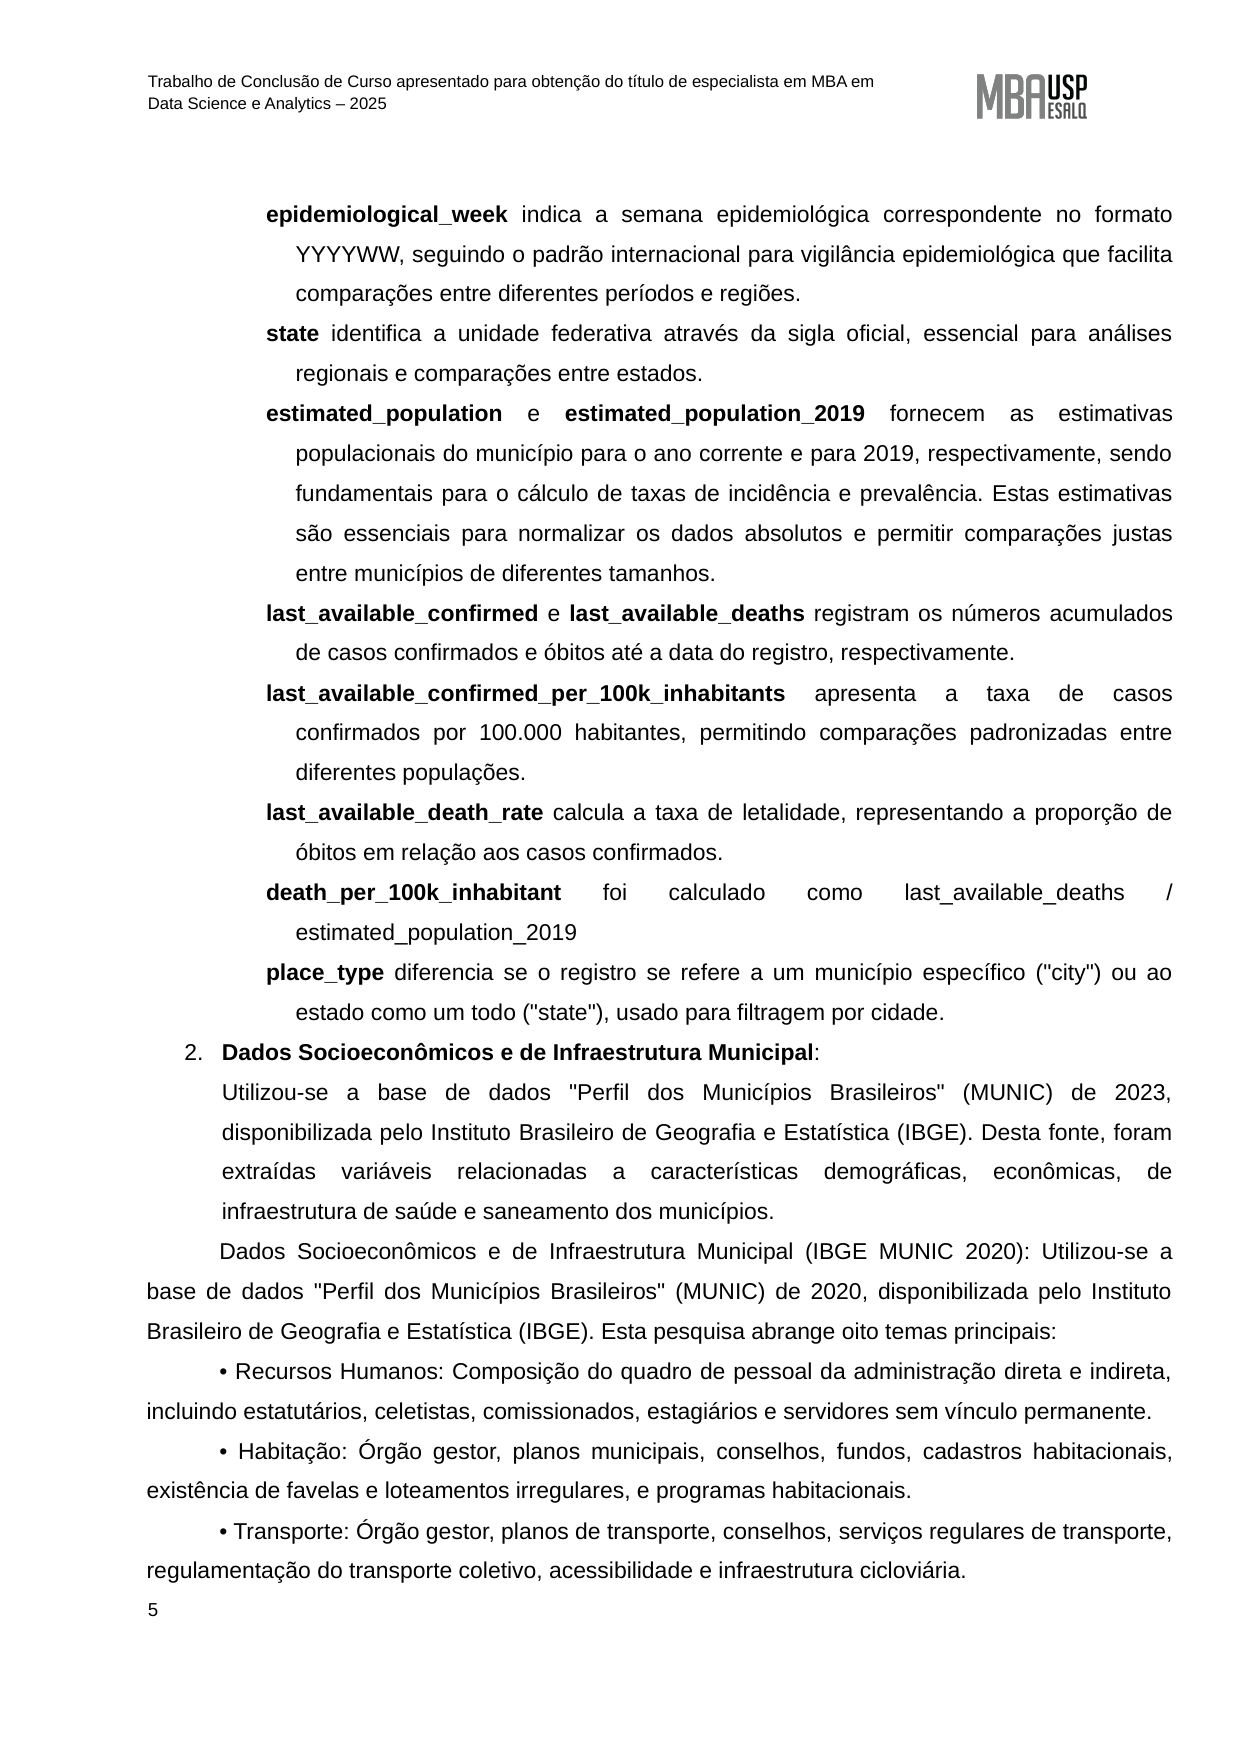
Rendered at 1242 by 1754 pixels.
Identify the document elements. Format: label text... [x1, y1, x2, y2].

text place_type diferencia se o registro se refere a um município específico ("city") ou ao estado como um todo ("state"), usado para filtragem por cidade. [266, 959, 1173, 1025]
text estimated_population e estimated_population_2019 fornecem as estimativas populacionais do município para o ano corrente e para 2019, respectivamente, sendo fundamentais para o cálculo de taxas de incidência e prevalência. Estas estimativas são essenciais para normalizar os dados absolutos e permitir comparações justas entre municípios de diferentes tamanhos. [266, 400, 1173, 586]
text Dados Socioeconômicos e de Infraestrutura Municipal (IBGE MUNIC 2020): Utilizou-se a base de dados "Perfil dos Municípios Brasileiros" (MUNIC) de 2020, disponibilizada pelo Instituto Brasileiro de Geografia e Estatística (IBGE). Esta pesquisa abrange oito temas principais: [146, 1238, 1173, 1344]
text epidemiological_week indica a semana epidemiológica correspondente no formato YYYYWW, seguindo o padrão internacional para vigilância epidemiológica que facilita comparações entre diferentes períodos e regiões. [266, 201, 1173, 307]
text • Habitação: Órgão gestor, planos municipais, conselhos, fundos, cadastros habitacionais, existência de favelas e loteamentos irregulares, e programas habitacionais. [146, 1438, 1173, 1504]
text last_available_death_rate calcula a taxa de letalidade, representando a proporção de óbitos em relação aos casos confirmados. [266, 799, 1173, 865]
list Utilizou-se a base de dados "Perfil dos Municípios Brasileiros" (MUNIC) de 2023, disponibilizada pelo Instituto Brasileiro de Geografia e Estatística (IBGE). Desta fonte, foram extraídas variáveis relacionadas a características demográficas, econômicas, de infraestrutura de saúde e saneamento dos municípios. [222, 1079, 1173, 1224]
text last_available_confirmed e last_available_deaths registram os números acumulados de casos confirmados e óbitos até a data do registro, respectivamente. [266, 599, 1173, 666]
list Dados Socioeconômicos e de Infraestrutura Municipal: [184, 1039, 1173, 1065]
text last_available_confirmed_per_100k_inhabitants apresenta a taxa de casos confirmados por 100.000 habitantes, permitindo comparações padronizadas entre diferentes populações. [266, 679, 1173, 785]
text • Transporte: Órgão gestor, planos de transporte, conselhos, serviços regulares de transporte, regulamentação do transporte coletivo, acessibilidade e infraestrutura cicloviária. [146, 1518, 1173, 1584]
text • Recursos Humanos: Composição do quadro de pessoal da administração direta e indireta, incluindo estatutários, celetistas, comissionados, estagiários e servidores sem vínculo permanente. [146, 1358, 1173, 1424]
picture [972, 72, 1092, 121]
text state identifica a unidade federativa através da sigla oficial, essencial para análises regionais e comparações entre estados. [266, 320, 1173, 387]
text death_per_100k_inhabitant foi calculado como last_available_deaths / estimated_population_2019 [266, 879, 1173, 945]
